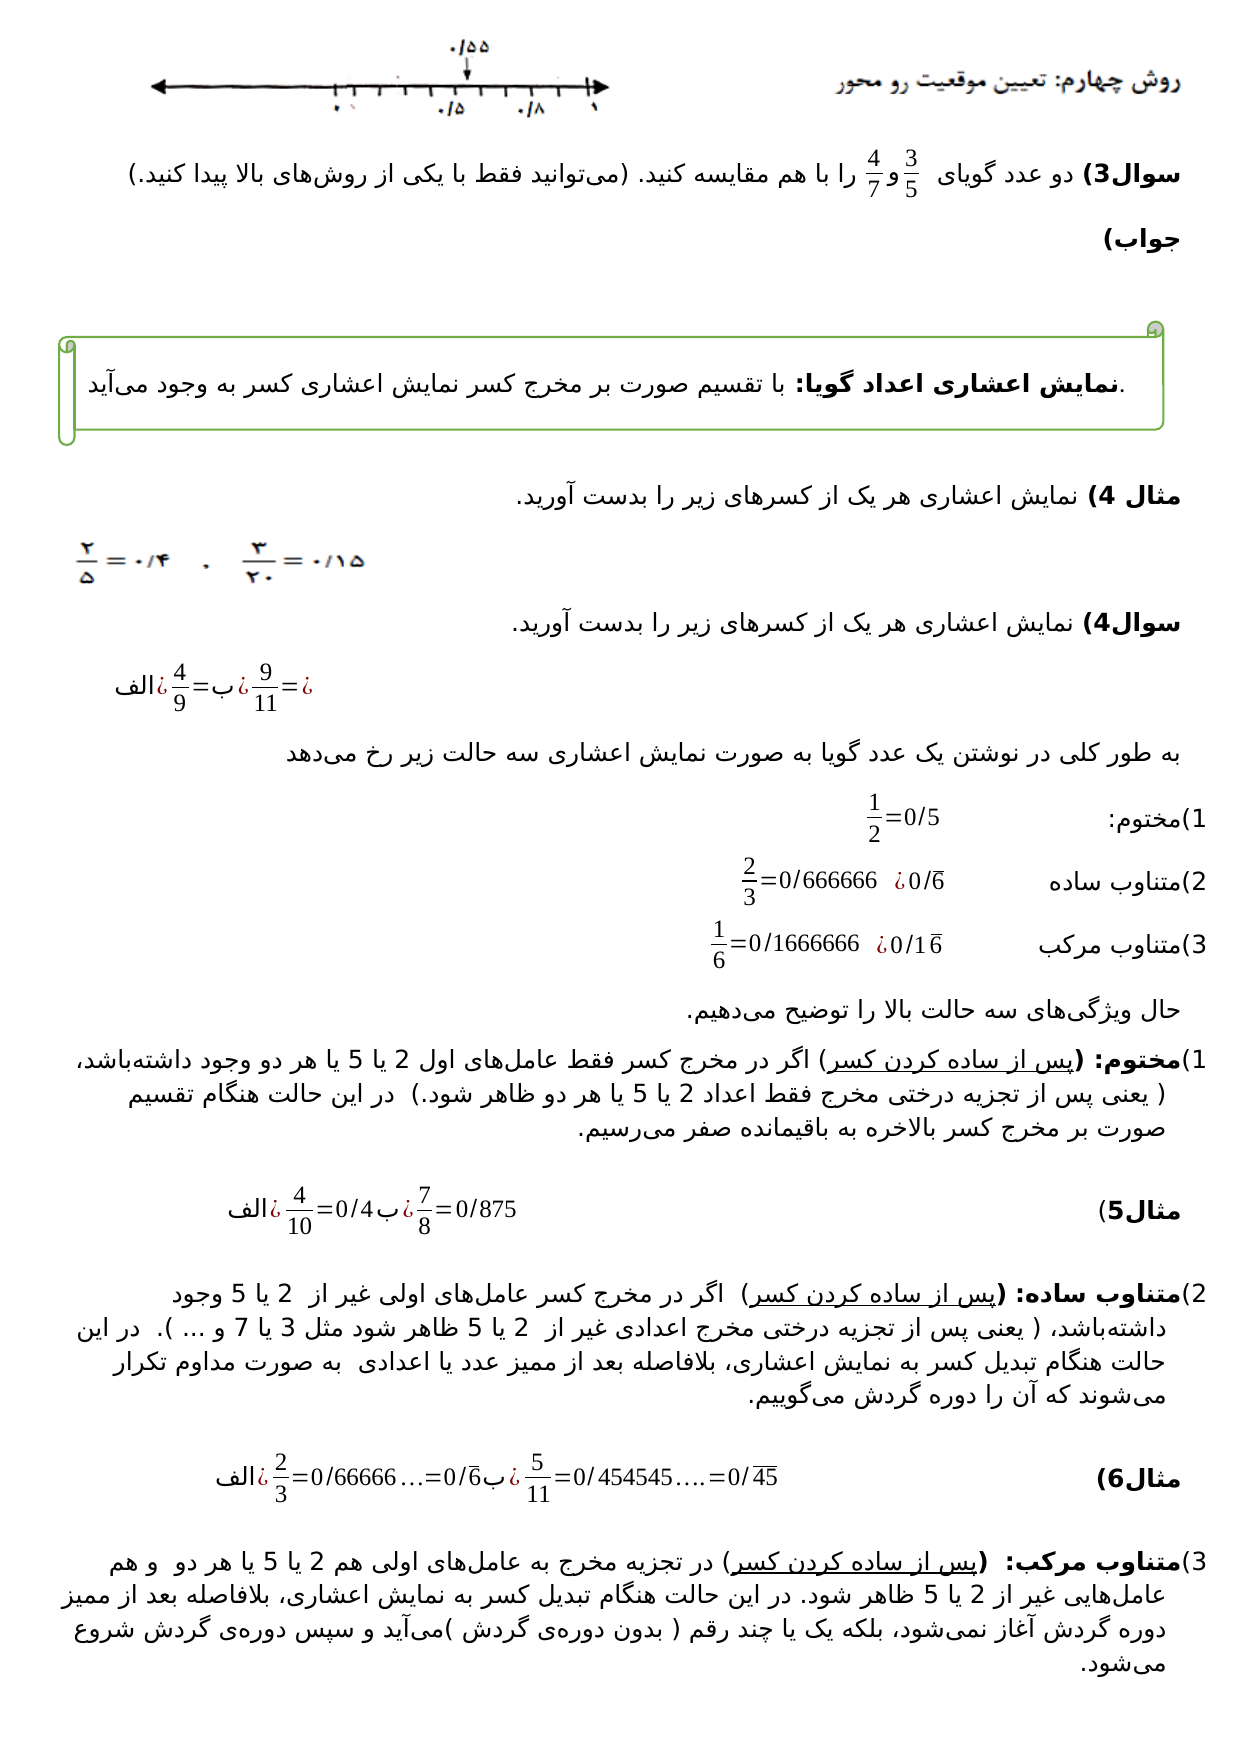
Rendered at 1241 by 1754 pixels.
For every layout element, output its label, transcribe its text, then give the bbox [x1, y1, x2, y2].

text به طور کلی در نوشتن یک عدد گویا به صورت نمایش اعشاری سه حالت زیر رخ می‌دهد [59, 739, 1181, 768]
text مثال 4) نمایش اعشاری هر یک از کسرهای زیر را بدست آورید. [59, 481, 1181, 510]
list مختوم: [59, 789, 1181, 848]
list مختوم: (پس از ساده کردن کسر) اگر در مخرج کسر فقط عامل‌های اول 2 یا 5 یا هر دو وجود داشته‌باشد، ( یعنی پس از تجزیه درختی مخرج فقط اعداد 2 یا 5 یا هر دو ظاهر شود.) در این حالت هنگام تقسیم صورت بر مخرج کسر بالاخره به باقیمانده صفر می‌رسیم. [59, 1046, 1181, 1142]
text جواب) [59, 224, 1181, 253]
text سوال4) نمایش اعشاری هر یک از کسرهای زیر را بدست آورید. [59, 608, 1181, 638]
list متناوب ساده [59, 852, 1181, 911]
list متناوب مرکب: (پس از ساده کردن کسر) در تجزیه مخرج به عامل‌های اولی هم 2 یا 5 یا هر دو و هم عامل‌هایی غیر از 2 یا 5 ظاهر شود. در این حالت هنگام تبدیل کسر به نمایش اعشاری، بلافاصله بعد از ممیز دوره گردش آغاز نمی‌شود، بلکه یک یا چند رقم ( بدون دوره‌ی گردش )می‌آید و سپس دوره‌ی گردش شروع می‌شود. [59, 1547, 1181, 1677]
list مثال5) [59, 1181, 1181, 1240]
text سوال3) دو عدد گویای را با هم مقایسه کنید. (می‌توانید فقط با یکی از روش‌های بالا پیدا کنید.) [59, 144, 1181, 203]
text حال ویژگی‌های سه حالت بالا را توضیح می‌دهیم. [59, 996, 1181, 1025]
list مثال6) [59, 1449, 1181, 1508]
list متناوب ساده: (پس از ساده کردن کسر) اگر در مخرج کسر عامل‌های اولی غیر از 2 یا 5 وجود داشته‌باشد، ( یعنی پس از تجزیه درختی مخرج اعدادی غیر از 2 یا 5 ظاهر شود مثل 3 یا 7 و ... ). در این حالت هنگام تبدیل کسر به نمایش اعشاری، بلافاصله بعد از ممیز عدد یا اعدادی به صورت مداوم تکرار می‌شوند که آن را دوره گردش می‌گوییم. [59, 1280, 1181, 1409]
picture [146, 29, 1182, 124]
list متناوب مرکب [59, 916, 1181, 974]
